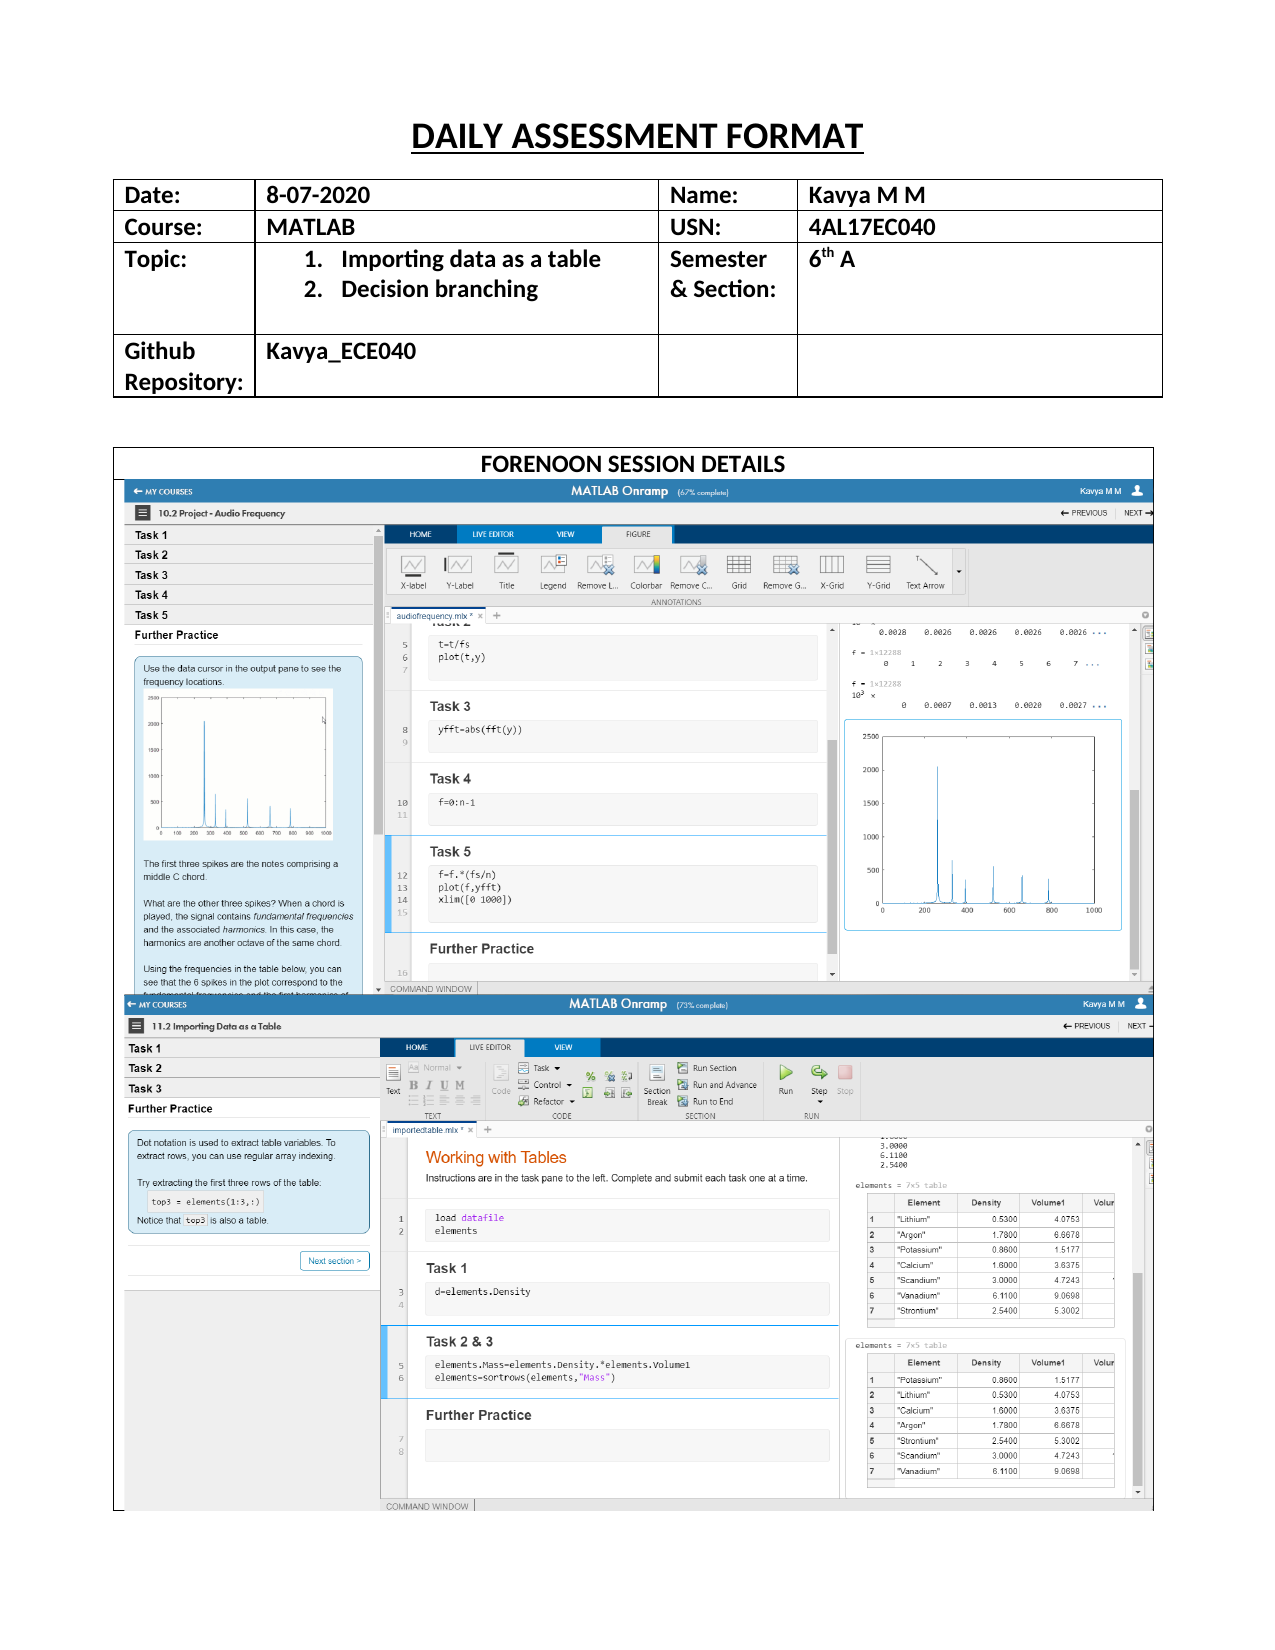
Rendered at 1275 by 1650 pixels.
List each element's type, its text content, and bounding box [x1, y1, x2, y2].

table_cell Semester & Section: [659, 243, 797, 334]
table_cell [114, 480, 124, 1510]
table_cell MATLAB [256, 211, 658, 242]
table_header Kavya M M [798, 180, 1162, 210]
table_header 8-07-2020 [256, 180, 658, 210]
table_cell Github Repository: [114, 335, 254, 396]
table_header Name: [659, 180, 797, 210]
table_cell Importing data as a table Decision branching [256, 243, 658, 334]
picture [124, 479, 1154, 1511]
table_cell Topic: [114, 243, 254, 334]
table_cell USN: [659, 211, 797, 242]
table_header FORENOON SESSION DETAILS [114, 448, 1153, 479]
table_cell 6th A [798, 243, 1162, 334]
table_cell [659, 335, 797, 396]
table_header Date: [114, 180, 254, 210]
table_cell [798, 335, 1162, 396]
text DAILY ASSESSMENT FORMAT [112, 112, 1162, 158]
table_cell 4AL17EC040 [798, 211, 1162, 242]
table_cell Kavya_ECE040 [256, 335, 658, 396]
table_cell Course: [114, 211, 254, 242]
